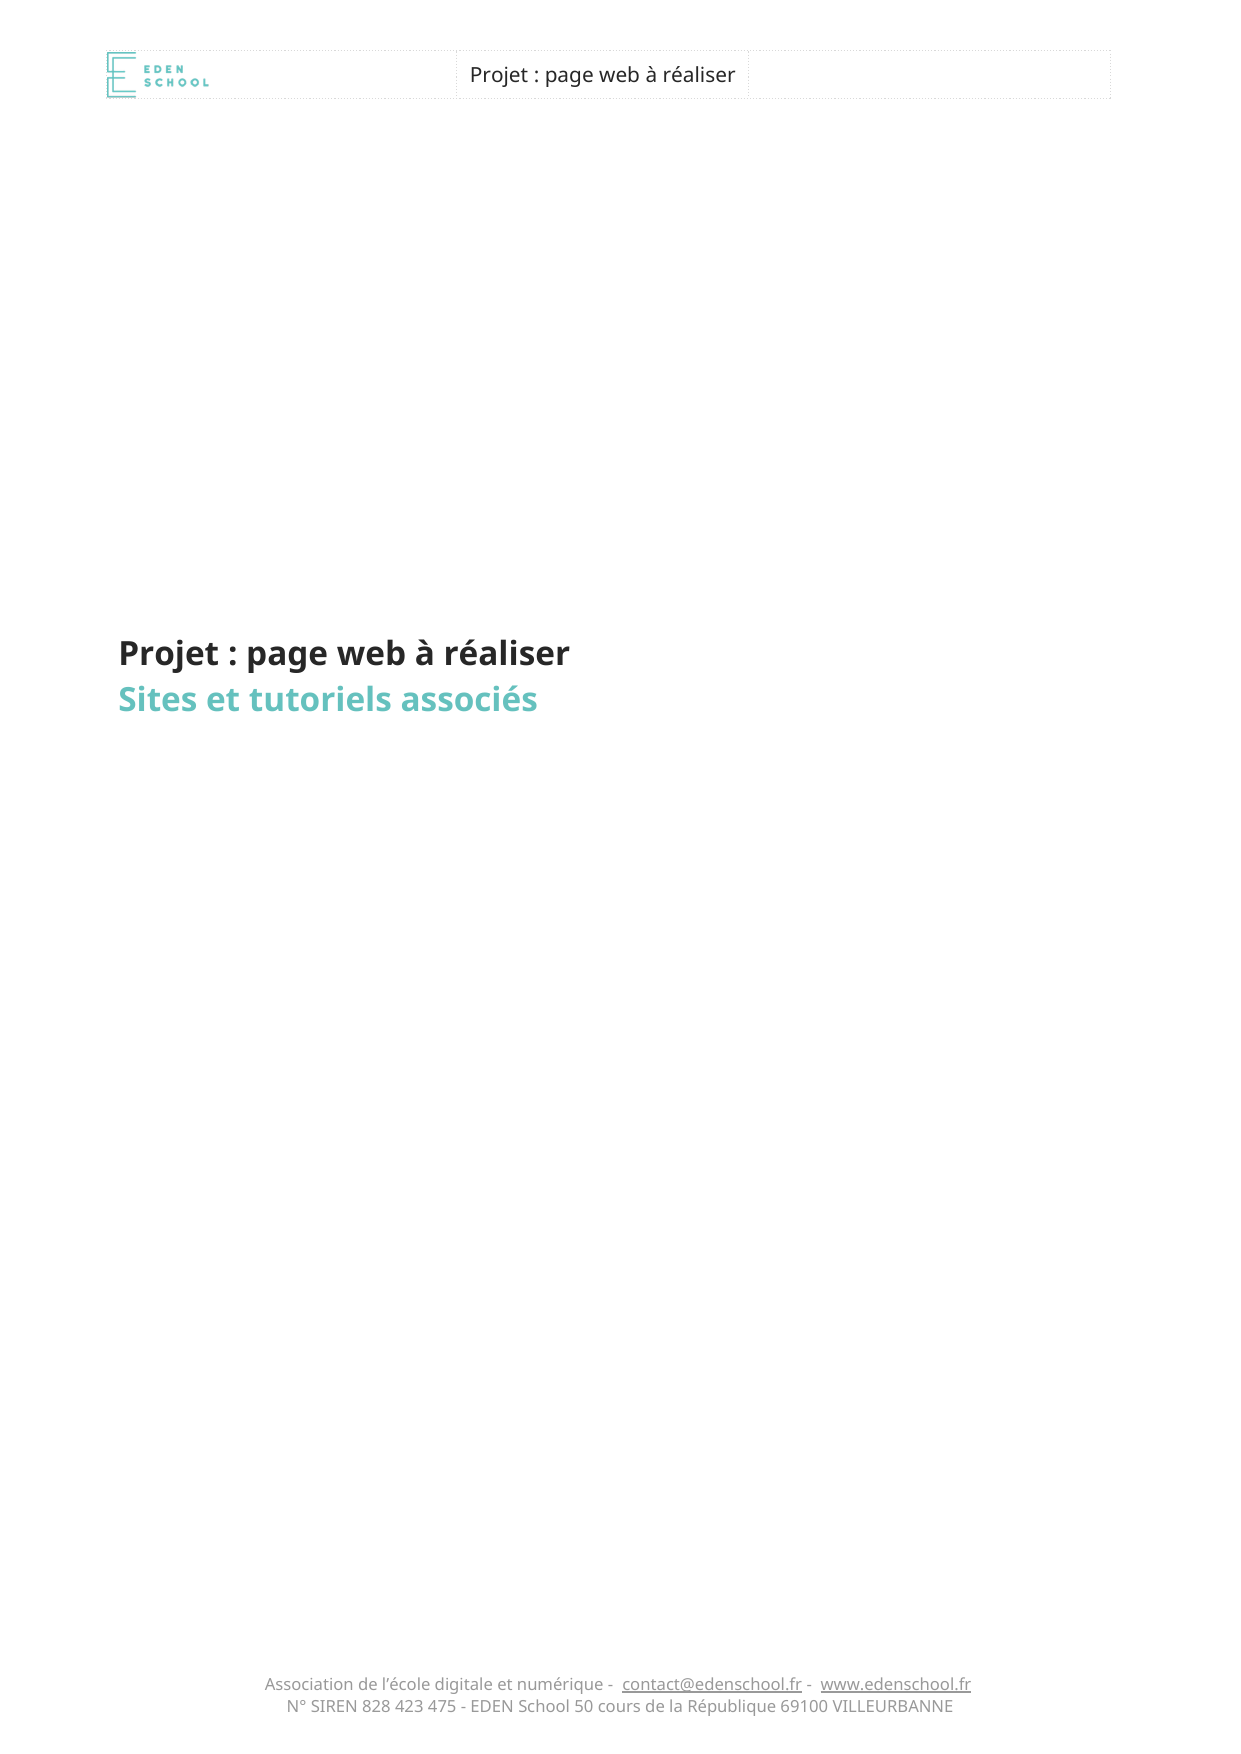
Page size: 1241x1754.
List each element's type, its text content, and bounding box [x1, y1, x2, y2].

picture [106, 51, 209, 98]
subtitle Projet : page web à réaliser Sites et tutoriels associés [118, 630, 1122, 721]
